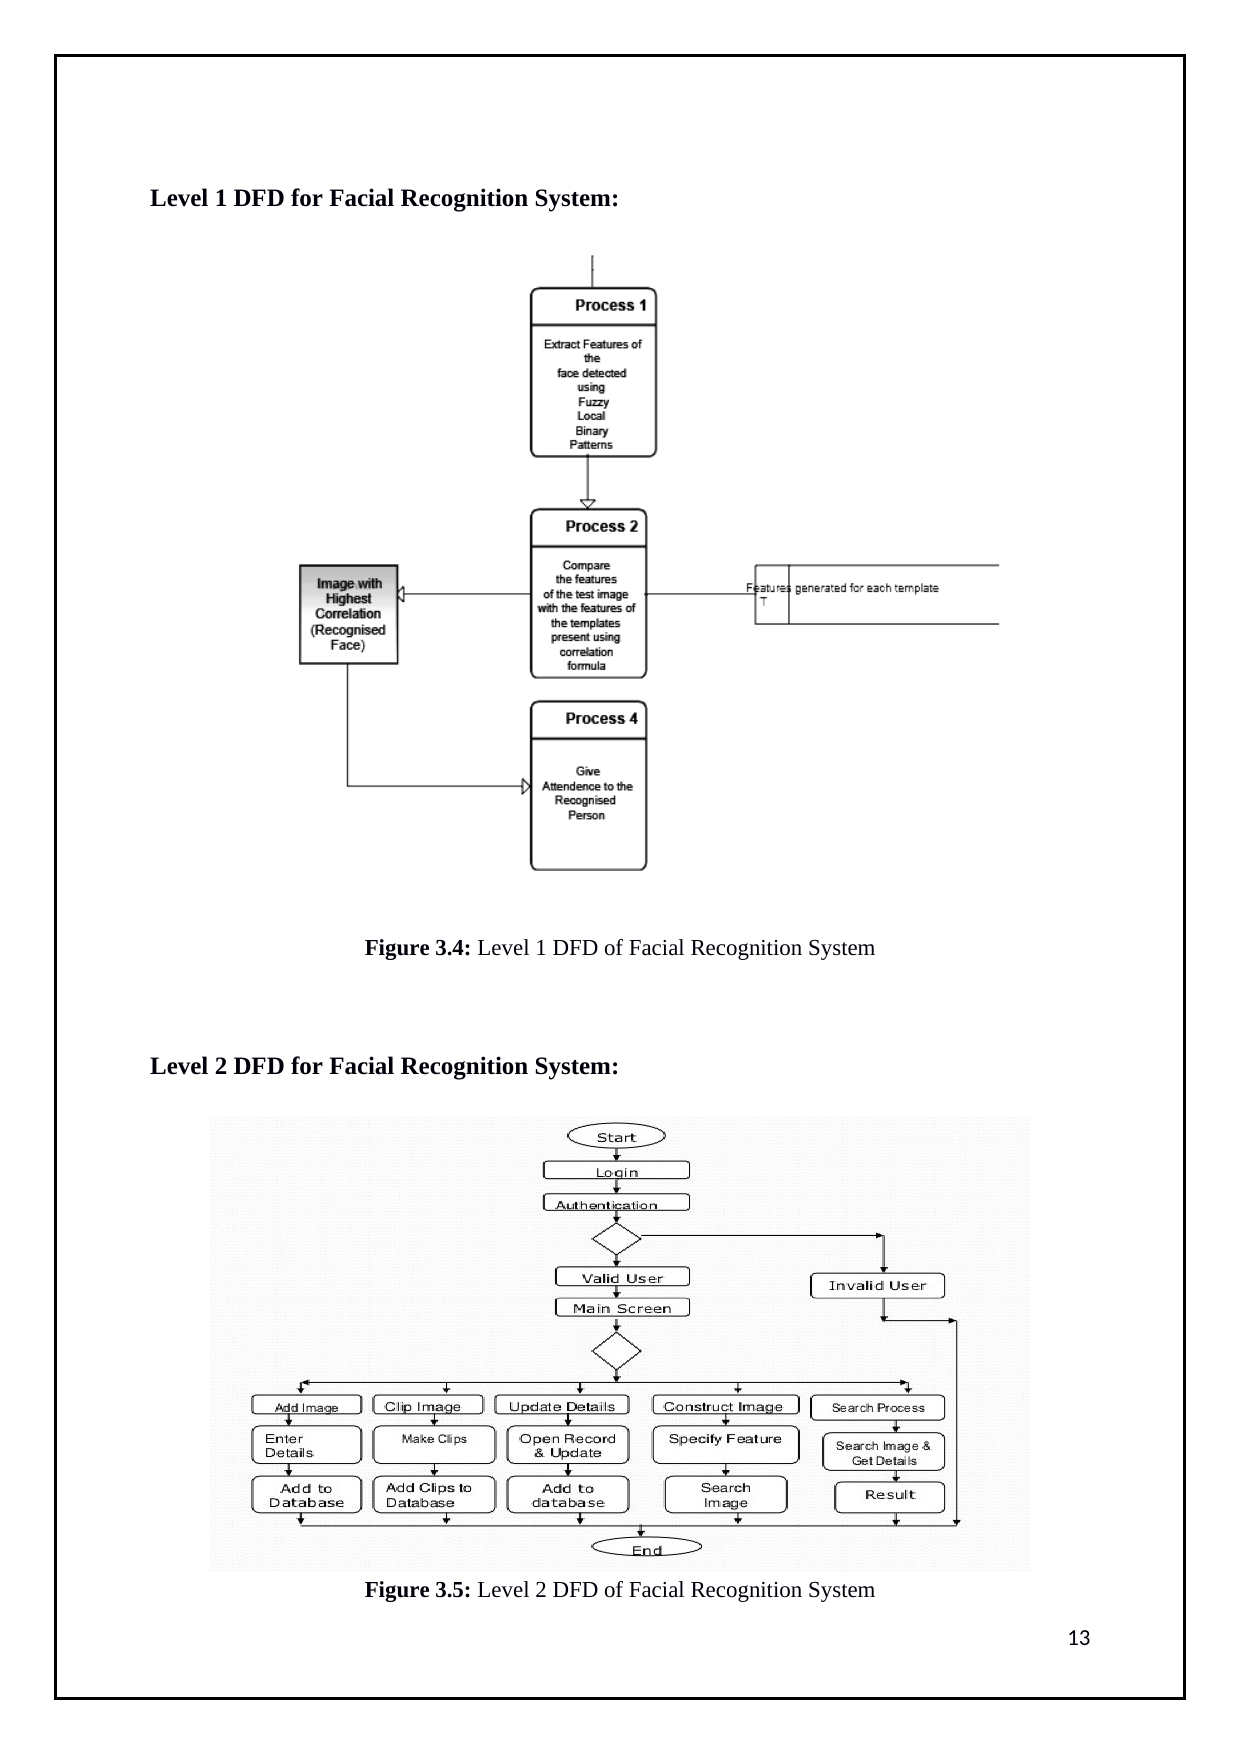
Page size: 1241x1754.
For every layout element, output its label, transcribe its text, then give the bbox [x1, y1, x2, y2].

text Figure 3.5: Level 2 DFD of Facial Recognition System [150, 1576, 1090, 1602]
text Level 1 DFD for Facial Recognition System: [150, 183, 1090, 212]
text Figure 3.4: Level 1 DFD of Facial Recognition System [150, 934, 1090, 960]
picture [210, 1117, 1030, 1572]
text Level 2 DFD for Facial Recognition System: [150, 1051, 1090, 1080]
picture [150, 249, 1092, 930]
